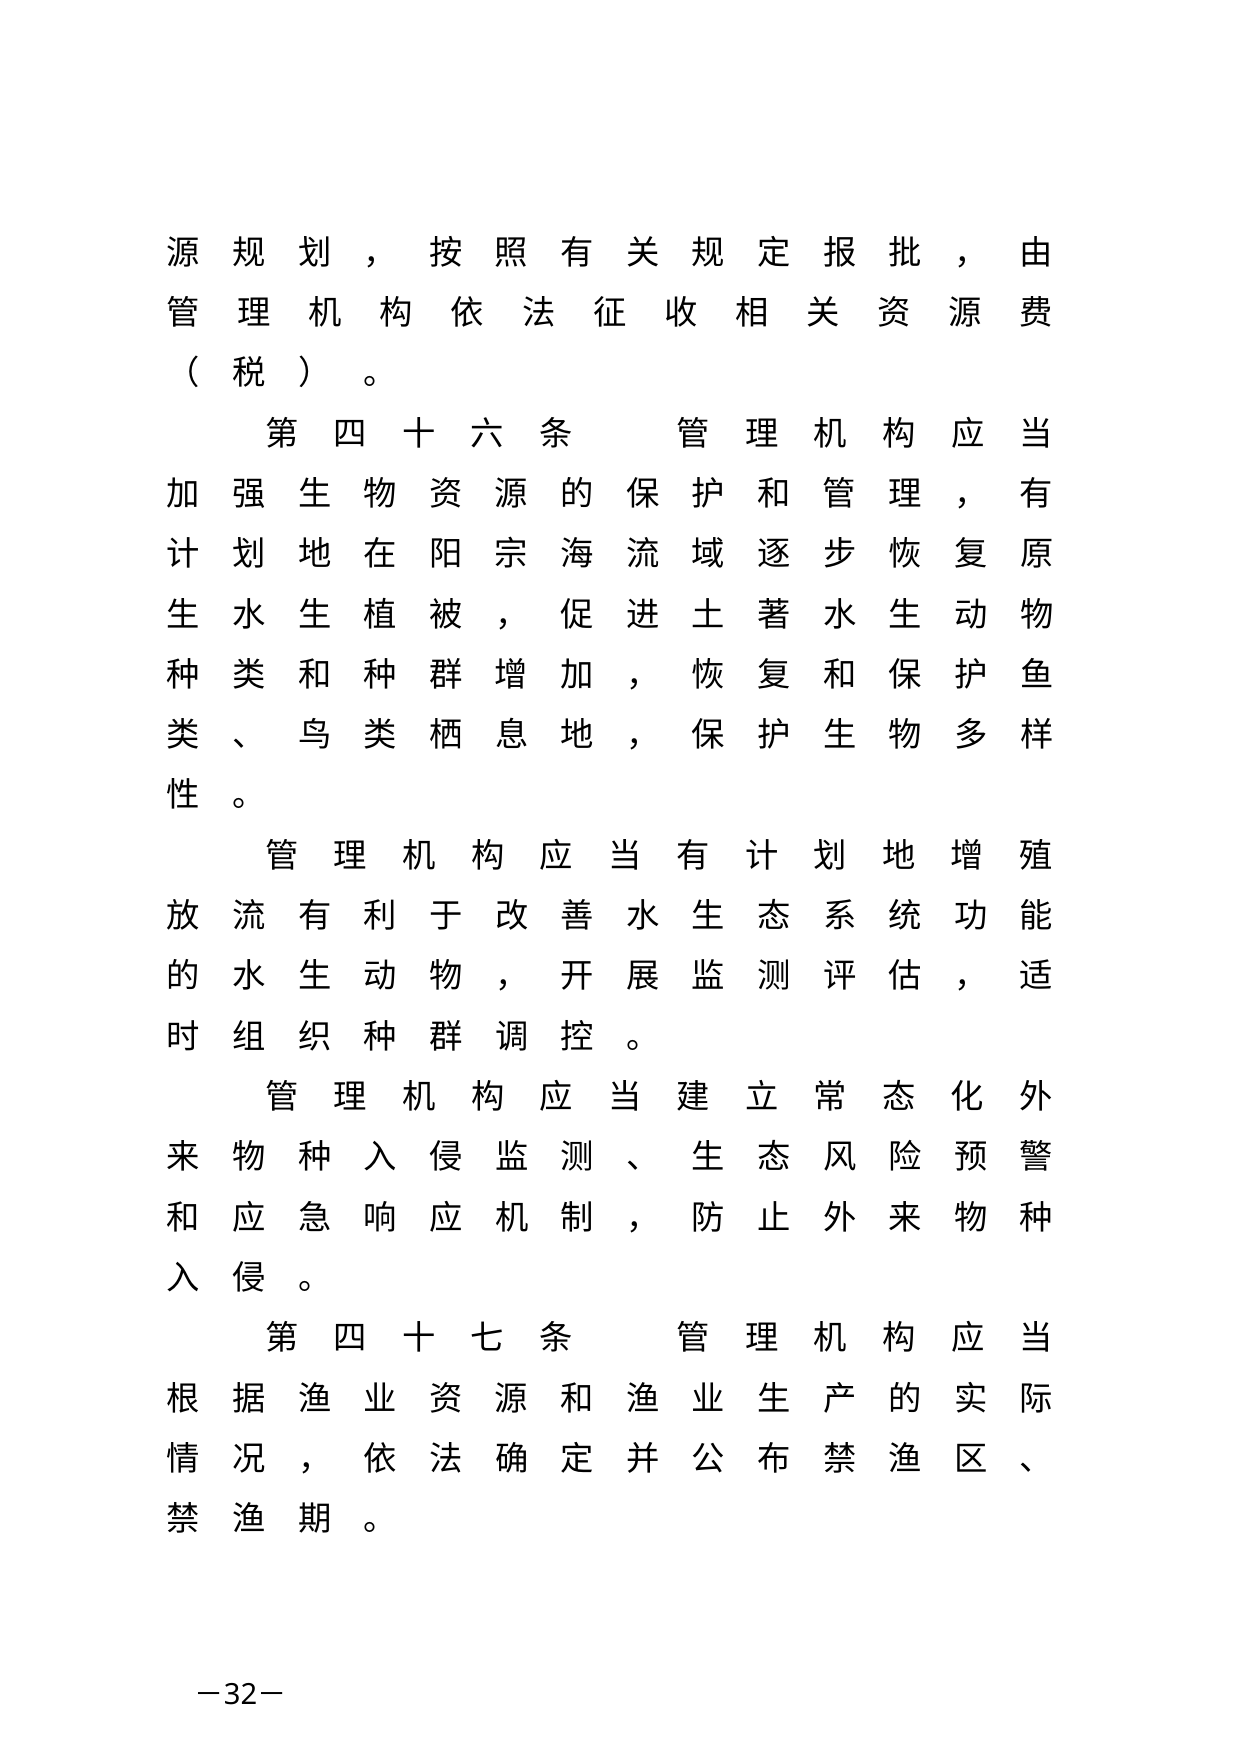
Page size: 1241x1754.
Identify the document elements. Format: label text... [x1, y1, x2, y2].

text 管理机构应当有计划地增殖放流有利于改善水生态系统功能的水生动物，开展监测评估，适时组织种群调控。 [167, 822, 1085, 1064]
text 第四十六条 管理机构应当加强生物资源的保护和管理，有计划地在阳宗海流域逐步恢复原生水生植被，促进土著水生动物种类和种群增加，恢复和保护鱼类、鸟类栖息地，保护生物多样性。 [167, 400, 1085, 822]
text 管理机构应当建立常态化外来物种入侵监测、生态风险预警和应急响应机制，防止外来物种入侵。 [167, 1064, 1085, 1305]
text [167, 219, 1085, 400]
text 第四十七条 管理机构应当根据渔业资源和渔业生产的实际情况，依法确定并公布禁渔区、禁渔期。 [167, 1305, 1085, 1546]
